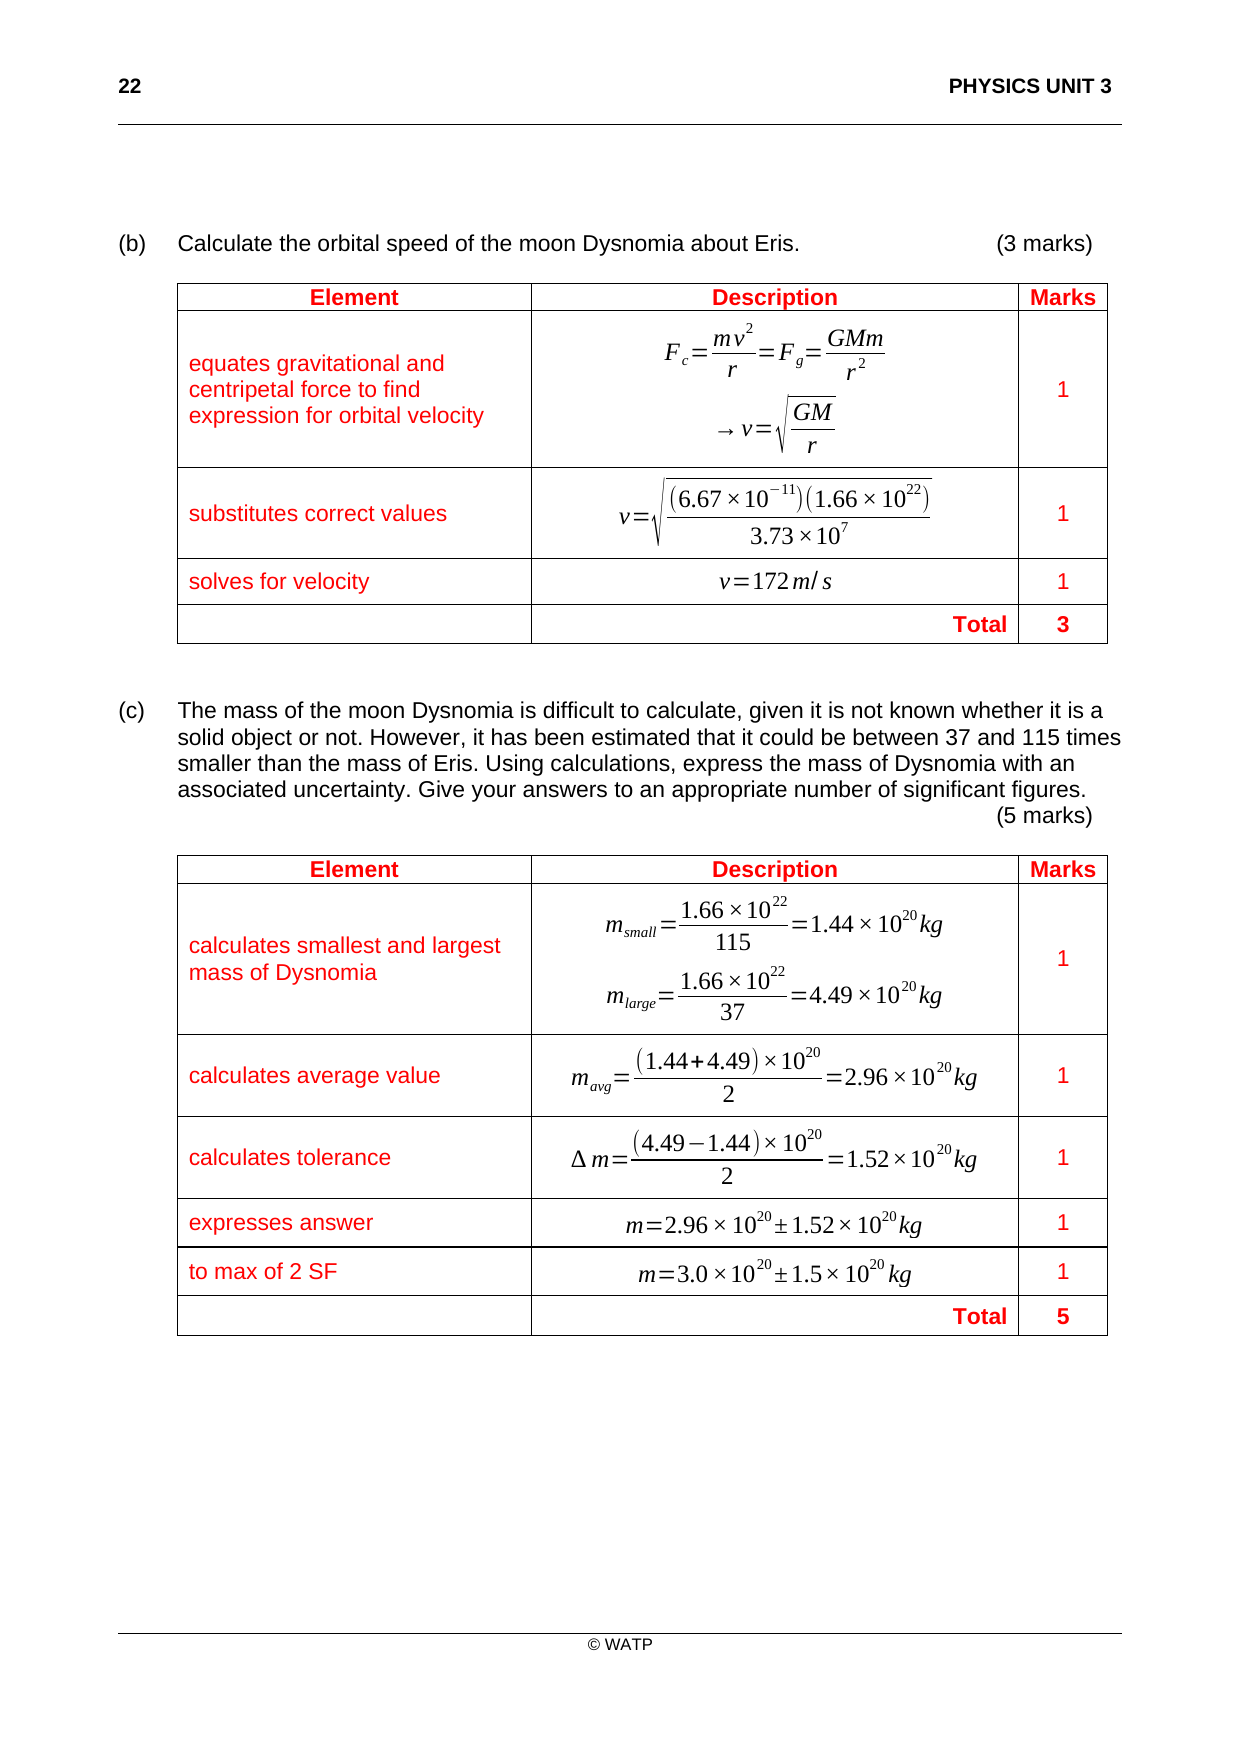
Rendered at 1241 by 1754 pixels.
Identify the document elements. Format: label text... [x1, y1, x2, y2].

table_cell 3 [1019, 605, 1107, 643]
table_cell 1 [1019, 1248, 1107, 1295]
table_cell 1 [1019, 559, 1107, 603]
text (c) The mass of the moon Dysnomia is difficult to calculate, given it is not known whether it is a solid object or not. However, it has been estimated that it could be between 37 and 115 times smaller than the mass of Eris. Using calculations, express the mass of Dysnomia with an associated uncertainty. Give your answers to an appropriate number of significant figures. (5 marks) [118, 697, 1122, 829]
table_cell 1 [1019, 1117, 1107, 1198]
table_header Description [532, 284, 1018, 310]
table_cell [532, 1035, 1018, 1116]
table_cell 5 [1019, 1296, 1107, 1335]
table_header Marks [1019, 856, 1107, 883]
table_cell 1 [1019, 884, 1107, 1034]
table_cell expresses answer [178, 1199, 531, 1246]
table_header Element [178, 856, 531, 883]
table_header Element [178, 284, 531, 310]
table_cell calculates tolerance [178, 1117, 531, 1198]
table_cell calculates smallest and largest mass of Dysnomia [178, 884, 531, 1034]
table_cell [532, 1117, 1018, 1198]
table_cell calculates average value [178, 1035, 531, 1116]
table_cell 1 [1019, 1199, 1107, 1246]
table_cell equates gravitational and centripetal force to find expression for orbital velocity [178, 311, 531, 467]
table_header Marks [1019, 284, 1107, 310]
table_cell Total [532, 605, 1018, 643]
table_cell to max of 2 SF [178, 1248, 531, 1295]
table_cell [178, 1296, 531, 1335]
table_cell [532, 1199, 1018, 1246]
table_cell 1 [1019, 1035, 1107, 1116]
table_cell [532, 311, 1018, 467]
table_cell solves for velocity [178, 559, 531, 603]
table_cell substitutes correct values [178, 468, 531, 558]
table_header Description [532, 856, 1018, 883]
table_cell 1 [1019, 468, 1107, 558]
table_cell [532, 884, 1018, 1034]
table_cell 1 [1019, 311, 1107, 467]
table_cell [532, 1248, 1018, 1295]
table_cell [532, 468, 1018, 558]
table_cell [178, 605, 531, 643]
table_cell Total [532, 1296, 1018, 1335]
text (b) Calculate the orbital speed of the moon Dysnomia about Eris. (3 marks) [118, 230, 1122, 257]
table_cell [532, 559, 1018, 603]
